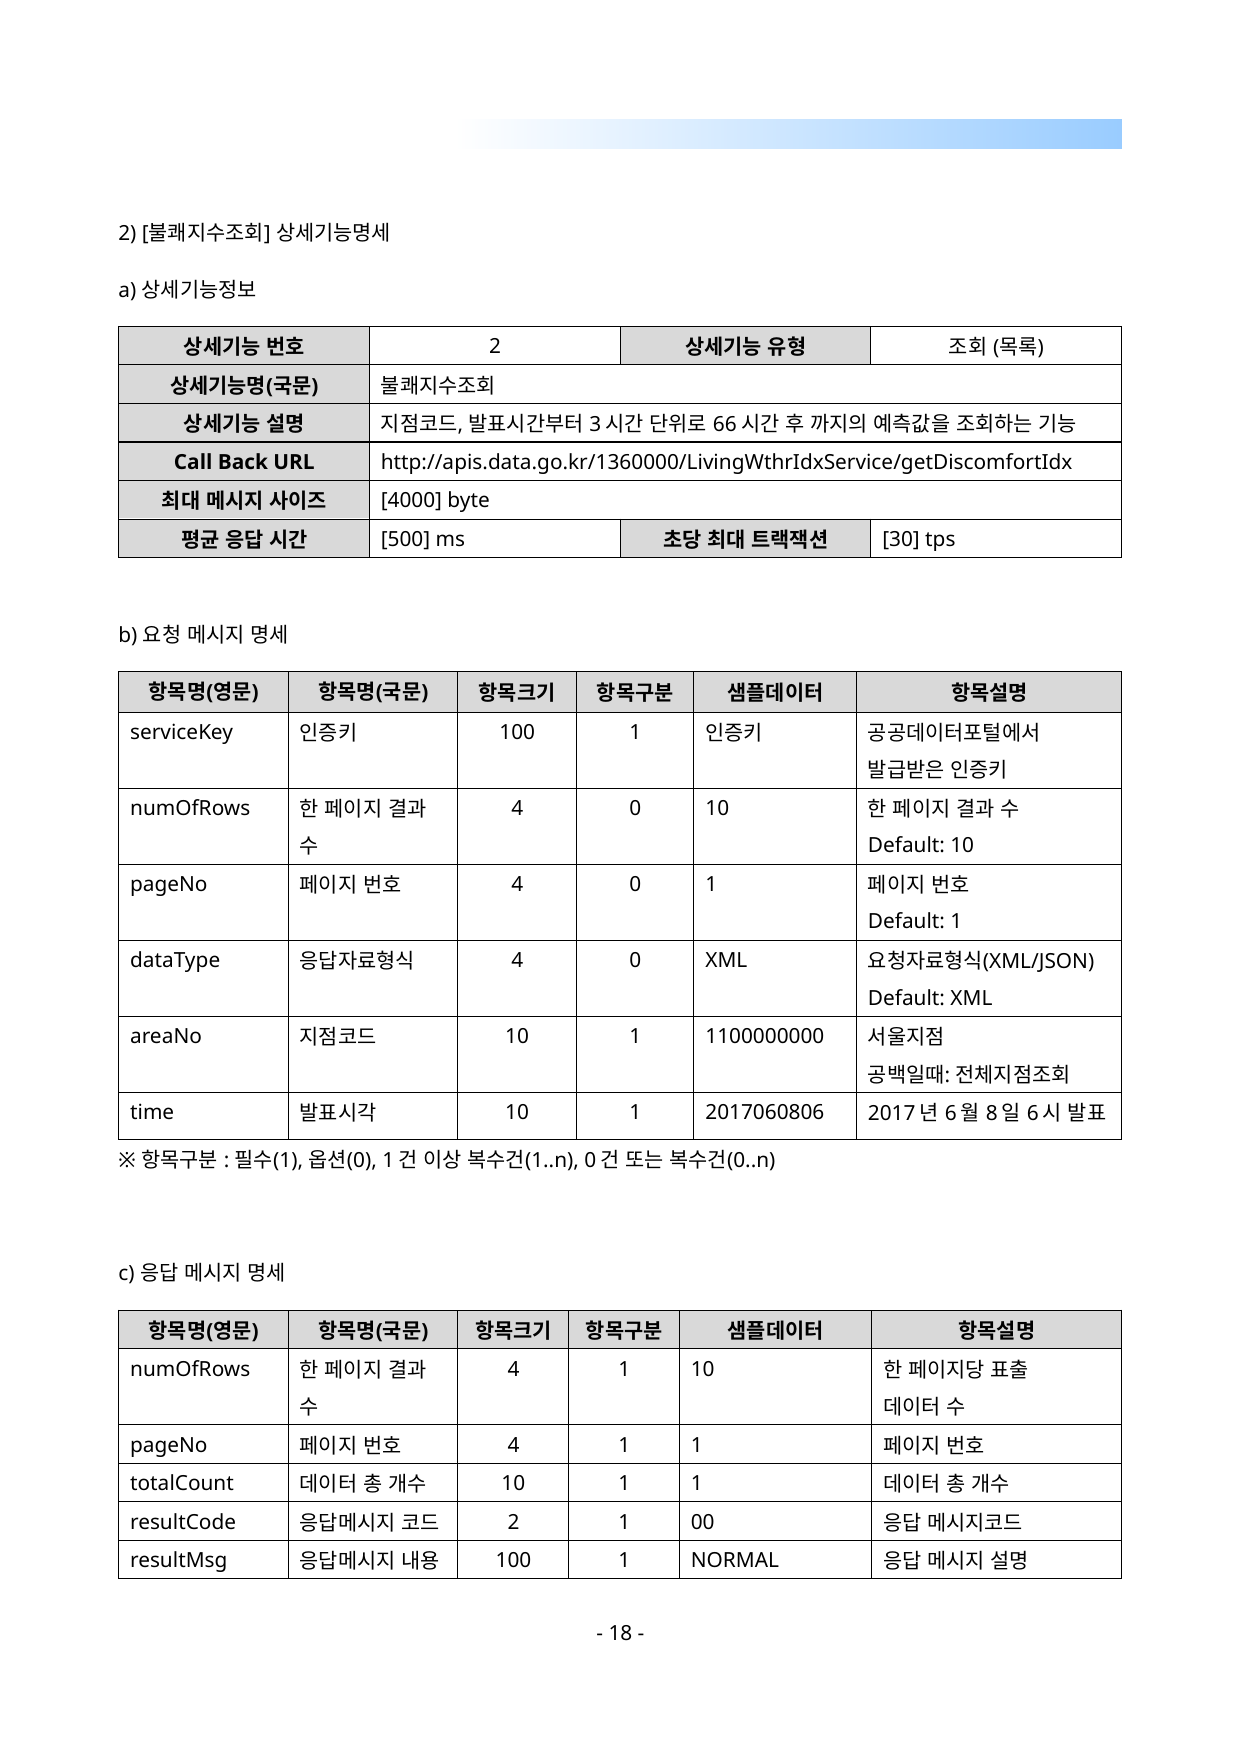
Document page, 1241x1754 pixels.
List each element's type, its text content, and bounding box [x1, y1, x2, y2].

table_cell 10 [458, 1464, 568, 1501]
table_header 항목설명 [872, 1311, 1121, 1348]
table_cell time [119, 1093, 288, 1139]
table_cell 응답 메시지 설명 [872, 1541, 1121, 1578]
table_header 2 [370, 327, 620, 364]
table_cell 00 [680, 1502, 871, 1540]
table_cell 발표시각 [289, 1093, 457, 1139]
table_cell 응답 메시지코드 [872, 1502, 1121, 1540]
table_cell XML [694, 941, 856, 1016]
table_cell 인증키 [694, 713, 856, 788]
table_cell 상세기능명(국문) [119, 365, 369, 403]
table_cell resultMsg [119, 1541, 288, 1578]
table_cell 4 [458, 865, 576, 940]
table_cell 한 페이지 결과 수 Default: 10 [857, 789, 1121, 864]
table_cell 불쾌지수조회 [370, 365, 1121, 403]
table_cell 100 [458, 713, 576, 788]
table_cell 1 [577, 1093, 693, 1139]
table_cell dataType [119, 941, 288, 1016]
table_header 항목명(국문) [289, 1311, 457, 1348]
table_cell [4000] byte [370, 481, 1121, 518]
table_header 샘플데이터 [680, 1311, 871, 1348]
table_cell http://apis.data.go.kr/1360000/LivingWthrIdxService/getDiscomfortIdx [370, 443, 1121, 480]
table_cell numOfRows [119, 789, 288, 864]
table_cell 한 페이지 결과 수 [289, 1349, 457, 1424]
table_cell 한 페이지당 표출 데이터 수 [872, 1349, 1121, 1424]
table_cell 공공데이터포털에서 발급받은 인증키 [857, 713, 1121, 788]
table_header 항목크기 [458, 1311, 568, 1348]
table_cell resultCode [119, 1502, 288, 1540]
table_cell 2017060806 [694, 1093, 856, 1139]
table_header 항목설명 [857, 672, 1121, 712]
table_cell 10 [458, 1017, 576, 1092]
table_cell 10 [458, 1093, 576, 1139]
table_cell 0 [577, 865, 693, 940]
table_cell 응답메시지 내용 [289, 1541, 457, 1578]
table_header 항목크기 [458, 672, 576, 712]
table_cell 4 [458, 789, 576, 864]
table_header 상세기능 유형 [621, 327, 870, 364]
table_cell 한 페이지 결과 수 [289, 789, 457, 864]
table_header 샘플데이터 [694, 672, 856, 712]
table_cell [500] ms [370, 520, 620, 557]
table_header 항목구분 [569, 1311, 679, 1348]
table_cell 데이터 총 개수 [289, 1464, 457, 1501]
table_cell 1 [569, 1541, 679, 1578]
table_cell 최대 메시지 사이즈 [119, 481, 369, 518]
table_cell areaNo [119, 1017, 288, 1092]
text 2) [불쾌지수조회] 상세기능명세 [118, 213, 1122, 250]
table_cell 1 [680, 1425, 871, 1463]
table_header 항목구분 [577, 672, 693, 712]
table_cell 지점코드, 발표시간부터 3시간 단위로 66시간 후 까지의 예측값을 조회하는 기능 [370, 404, 1121, 441]
table_cell 응답메시지 코드 [289, 1502, 457, 1540]
table_cell 10 [694, 789, 856, 864]
table_cell 1 [569, 1349, 679, 1424]
table_cell 1 [569, 1464, 679, 1501]
table_cell 4 [458, 941, 576, 1016]
table_cell 데이터 총 개수 [872, 1464, 1121, 1501]
table_cell 2 [458, 1502, 568, 1540]
table_cell 페이지 번호 [872, 1425, 1121, 1463]
table_cell 100 [458, 1541, 568, 1578]
table_cell pageNo [119, 1425, 288, 1463]
text b) 요청 메시지 명세 [118, 614, 1122, 652]
table_cell 서울지점 공백일때: 전체지점조회 [857, 1017, 1121, 1092]
table_cell 0 [577, 789, 693, 864]
table_cell pageNo [119, 865, 288, 940]
table_cell 4 [458, 1425, 568, 1463]
table_cell 요청자료형식(XML/JSON) Default: XML [857, 941, 1121, 1016]
table_cell 페이지 번호 [289, 865, 457, 940]
table_header 항목명(국문) [289, 672, 457, 712]
table_cell 인증키 [289, 713, 457, 788]
table_cell 1 [577, 1017, 693, 1092]
table_cell 1 [694, 865, 856, 940]
table_cell [30] tps [871, 520, 1121, 557]
table_cell Call Back URL [119, 443, 369, 480]
table_cell 2017년 6월 8일 6시 발표 [857, 1093, 1121, 1139]
table_cell numOfRows [119, 1349, 288, 1424]
table_header 조회 (목록) [871, 327, 1121, 364]
table_cell 페이지 번호 [289, 1425, 457, 1463]
table_cell 지점코드 [289, 1017, 457, 1092]
table_cell 페이지 번호 Default: 1 [857, 865, 1121, 940]
table_cell 1 [577, 713, 693, 788]
table_cell 1 [680, 1464, 871, 1501]
table_cell totalCount [119, 1464, 288, 1501]
table_cell 1100000000 [694, 1017, 856, 1092]
table_header 항목명(영문) [119, 1311, 288, 1348]
text c) 응답 메시지 명세 [118, 1253, 1122, 1291]
table_cell 1 [569, 1425, 679, 1463]
table_cell 0 [577, 941, 693, 1016]
text ※ 항목구분 : 필수(1), 옵션(0), 1건 이상 복수건(1..n), 0건 또는 복수건(0..n) [118, 1140, 1122, 1178]
table_cell serviceKey [119, 713, 288, 788]
table_cell 1 [569, 1502, 679, 1540]
table_header 상세기능 번호 [119, 327, 369, 364]
table_header 항목명(영문) [119, 672, 288, 712]
table_cell NORMAL SERVICE [680, 1541, 871, 1578]
table_cell 응답자료형식 [289, 941, 457, 1016]
table_cell 상세기능 설명 [119, 404, 369, 441]
table_cell 초당 최대 트랙잭션 [621, 520, 870, 557]
table_cell 평균 응답 시간 [119, 520, 369, 557]
table_cell 10 [680, 1349, 871, 1424]
text a) 상세기능정보 [118, 269, 1122, 307]
table_cell 4 [458, 1349, 568, 1424]
